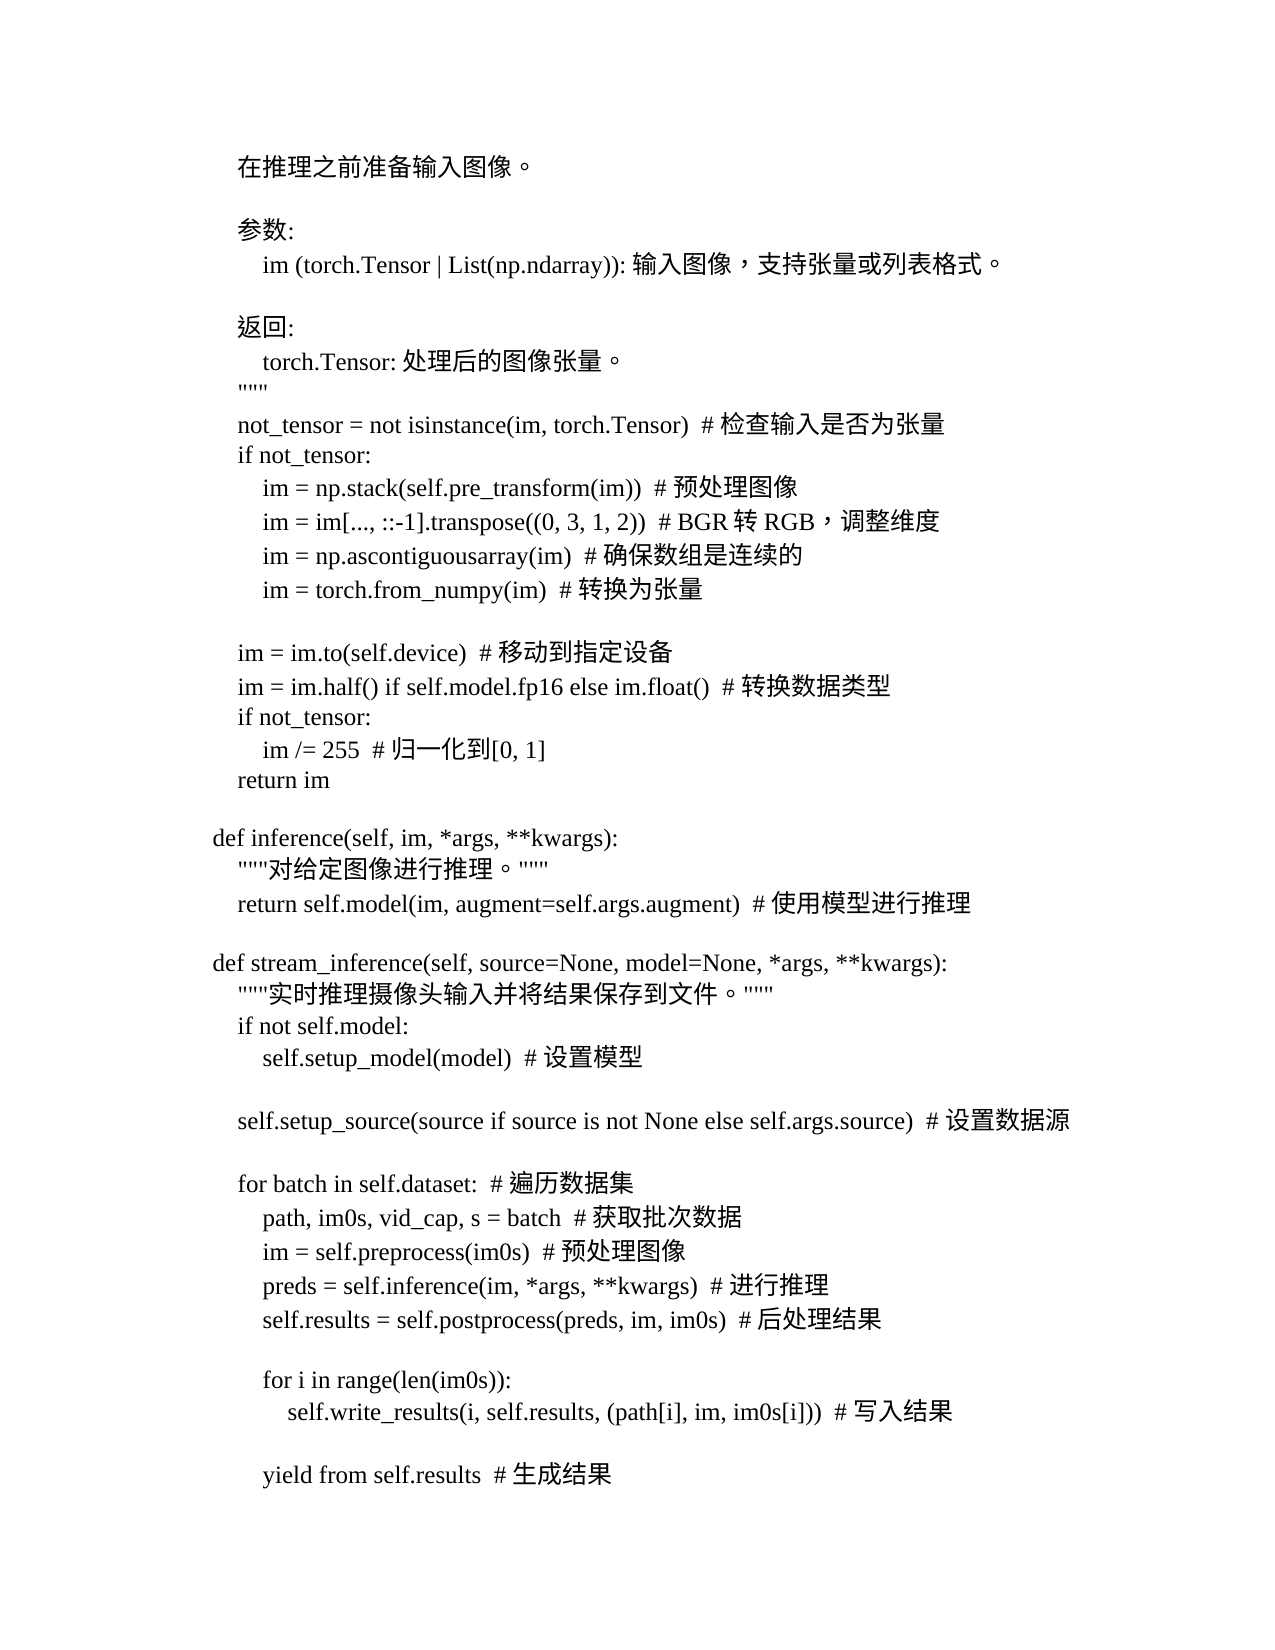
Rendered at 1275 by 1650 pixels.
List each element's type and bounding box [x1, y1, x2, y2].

text [187, 150, 1087, 1490]
